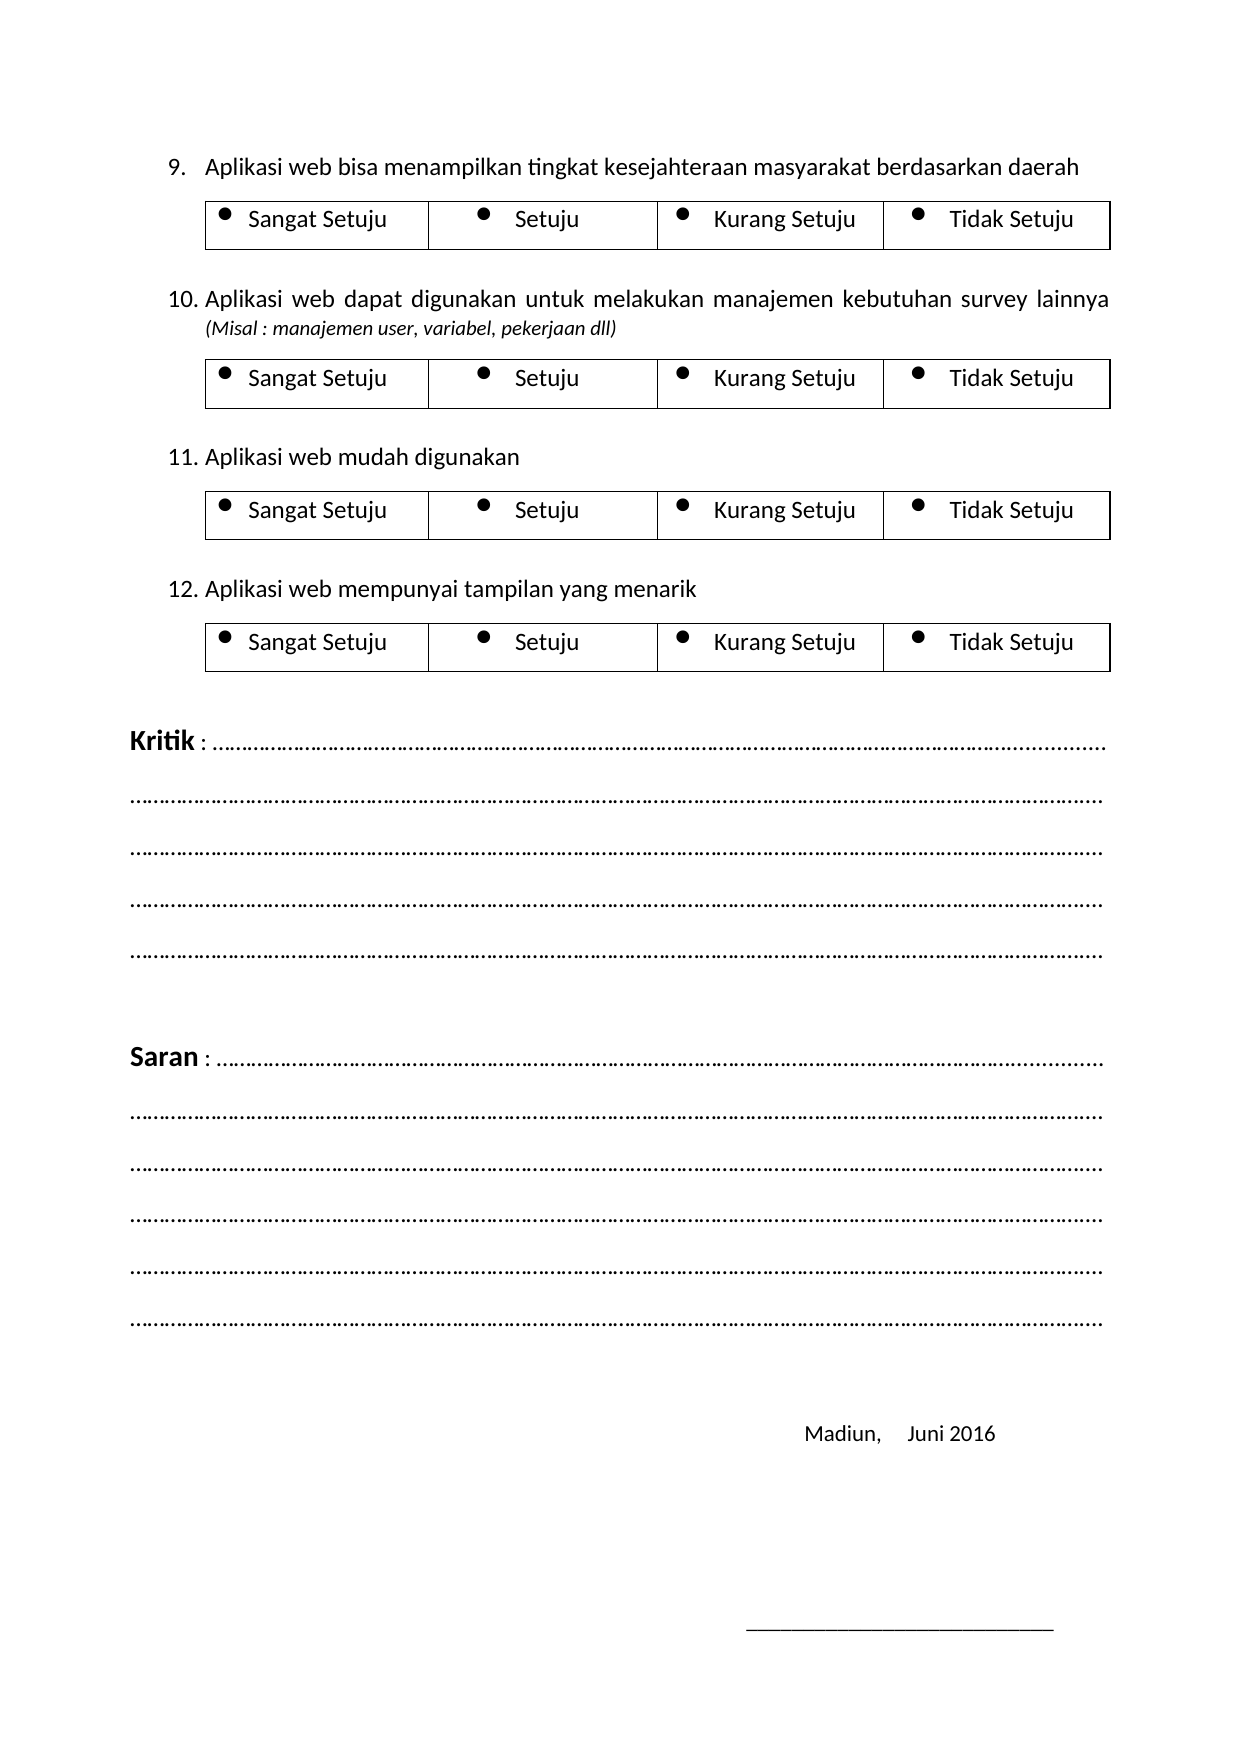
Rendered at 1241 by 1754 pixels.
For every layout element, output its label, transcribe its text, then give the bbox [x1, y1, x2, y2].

table_header Setuju [429, 492, 657, 539]
table_header Sangat Setuju [206, 202, 428, 249]
list Aplikasi web mempunyai tampilan yang menarik [167, 573, 1110, 604]
text ………………………………………………………………………………………………………………………………………………….... [130, 883, 1110, 913]
text ………………………………………………………………………………………………………………………………………………….... [130, 779, 1110, 810]
text Kritik : …………………………………………………………………………………………………………………………................ [130, 722, 1110, 757]
table_header Sangat Setuju [206, 492, 428, 539]
table_header Kurang Setuju [658, 360, 883, 408]
table_header Tidak Setuju [884, 360, 1109, 408]
text ………………………………………………………………………………………………………………………………………………….... [130, 1095, 1110, 1126]
table_header Kurang Setuju [658, 202, 883, 249]
table_header Sangat Setuju [206, 360, 428, 408]
text ………………………………………………………………………………………………………………………………………………….... [130, 1147, 1110, 1177]
table_header Sangat Setuju [206, 624, 428, 671]
text ………………………………………………………………………………………………………………………………………………….... [130, 1199, 1110, 1229]
text Saran : …………………………………………………………………………………………………………………………............... [130, 1038, 1110, 1073]
table_header Setuju [429, 624, 657, 671]
list Aplikasi web mudah digunakan [167, 442, 1110, 472]
text ………………………………………………………………………………………………………………………………………………….... [130, 1302, 1110, 1332]
table_header Tidak Setuju [884, 624, 1109, 671]
text ………………………………………………………………………………………………………………………………………………….... [130, 831, 1110, 862]
table_header Setuju [429, 202, 657, 249]
table_header Tidak Setuju [884, 202, 1109, 249]
list Aplikasi web dapat digunakan untuk melakukan manajemen kebutuhan survey lainnya (Misal : manajemen user, variabel, pekerjaan dll) [167, 283, 1110, 341]
table_header Kurang Setuju [658, 492, 883, 539]
text ………………………………………………………………………………………………………………………………………………….... [130, 1250, 1110, 1281]
table_header Tidak Setuju [884, 492, 1109, 539]
table_header Kurang Setuju [658, 624, 883, 671]
table_header Setuju [429, 360, 657, 408]
list Aplikasi web bisa menampilkan tingkat kesejahteraan masyarakat berdasarkan daerah [167, 151, 1110, 182]
text ………………………………………………………………………………………………………………………………………………….... [130, 934, 1110, 965]
